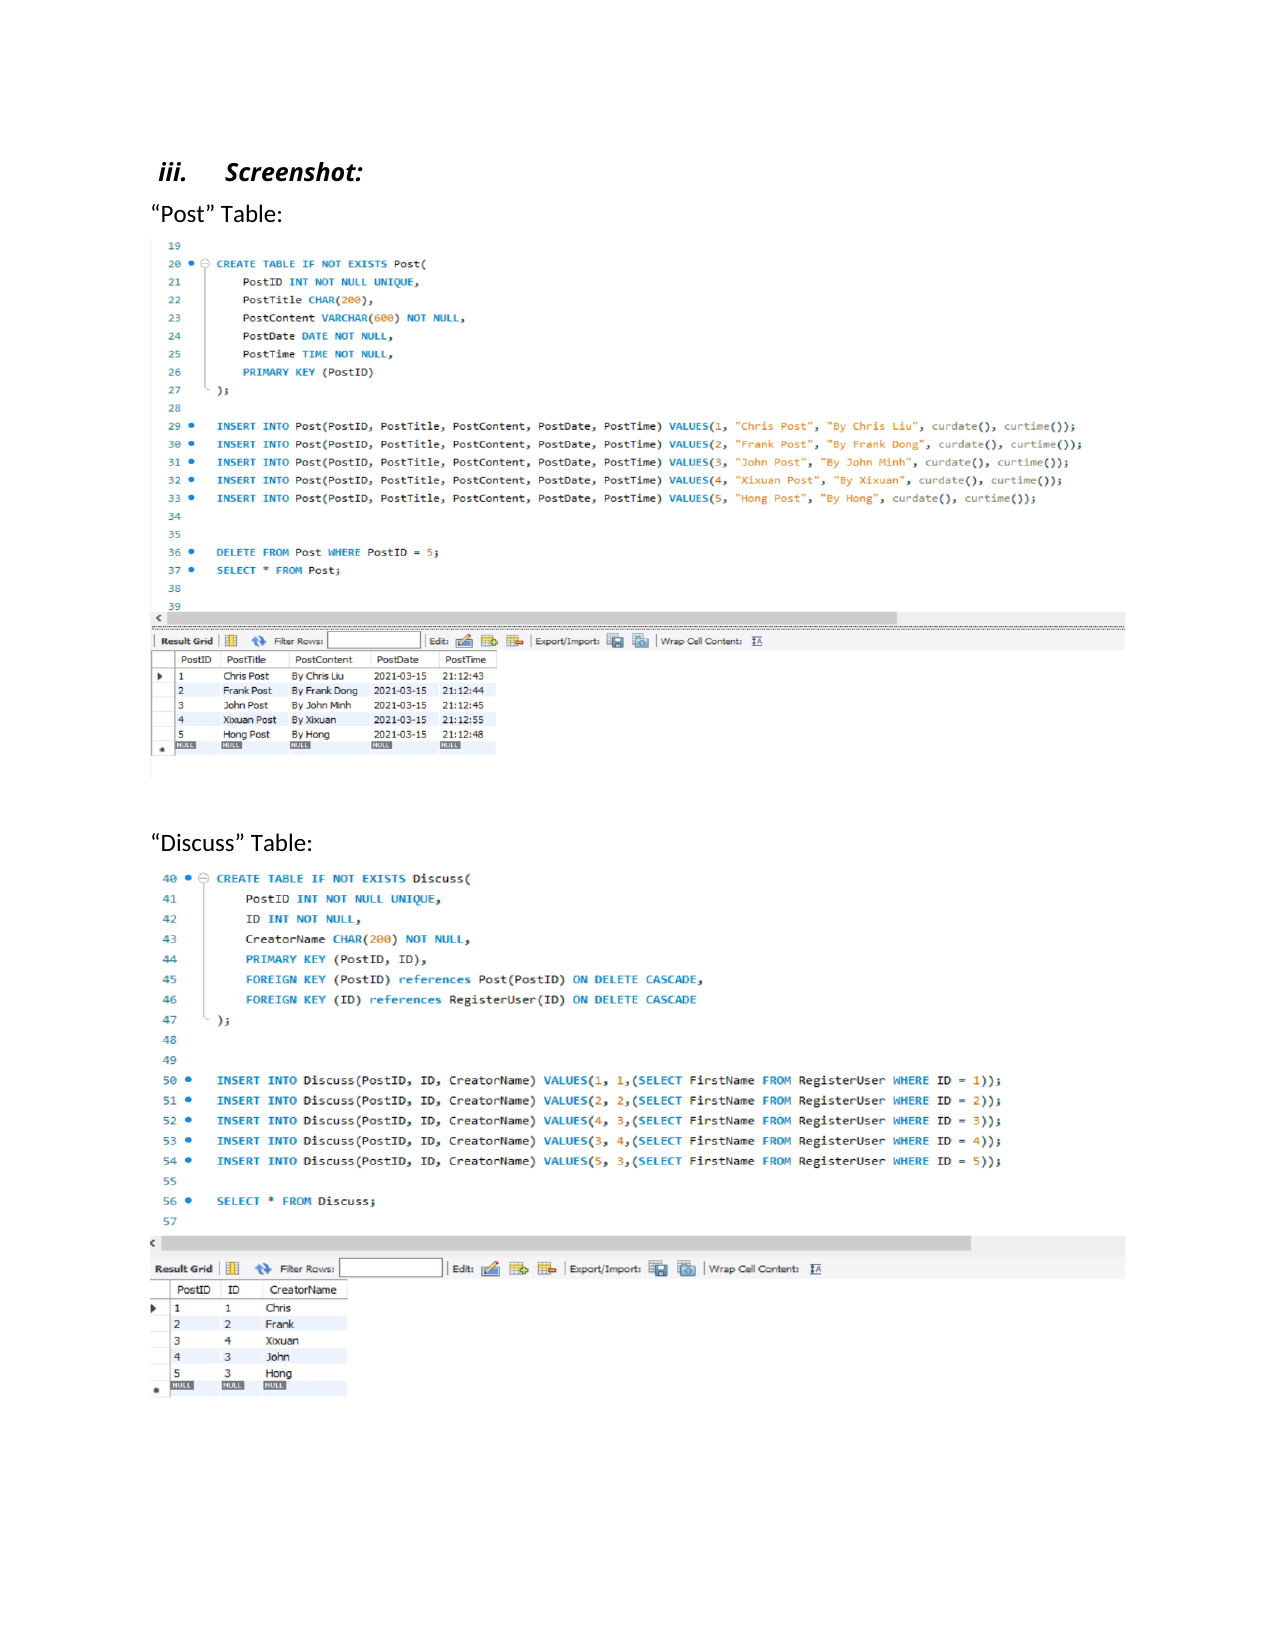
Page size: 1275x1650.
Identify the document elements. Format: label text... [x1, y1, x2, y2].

text “Post” Table: [150, 198, 1125, 229]
text “Discuss” Table: [150, 827, 1125, 857]
picture [150, 238, 1125, 779]
subtitle Screenshot: [187, 154, 1125, 188]
picture [150, 866, 1125, 1427]
